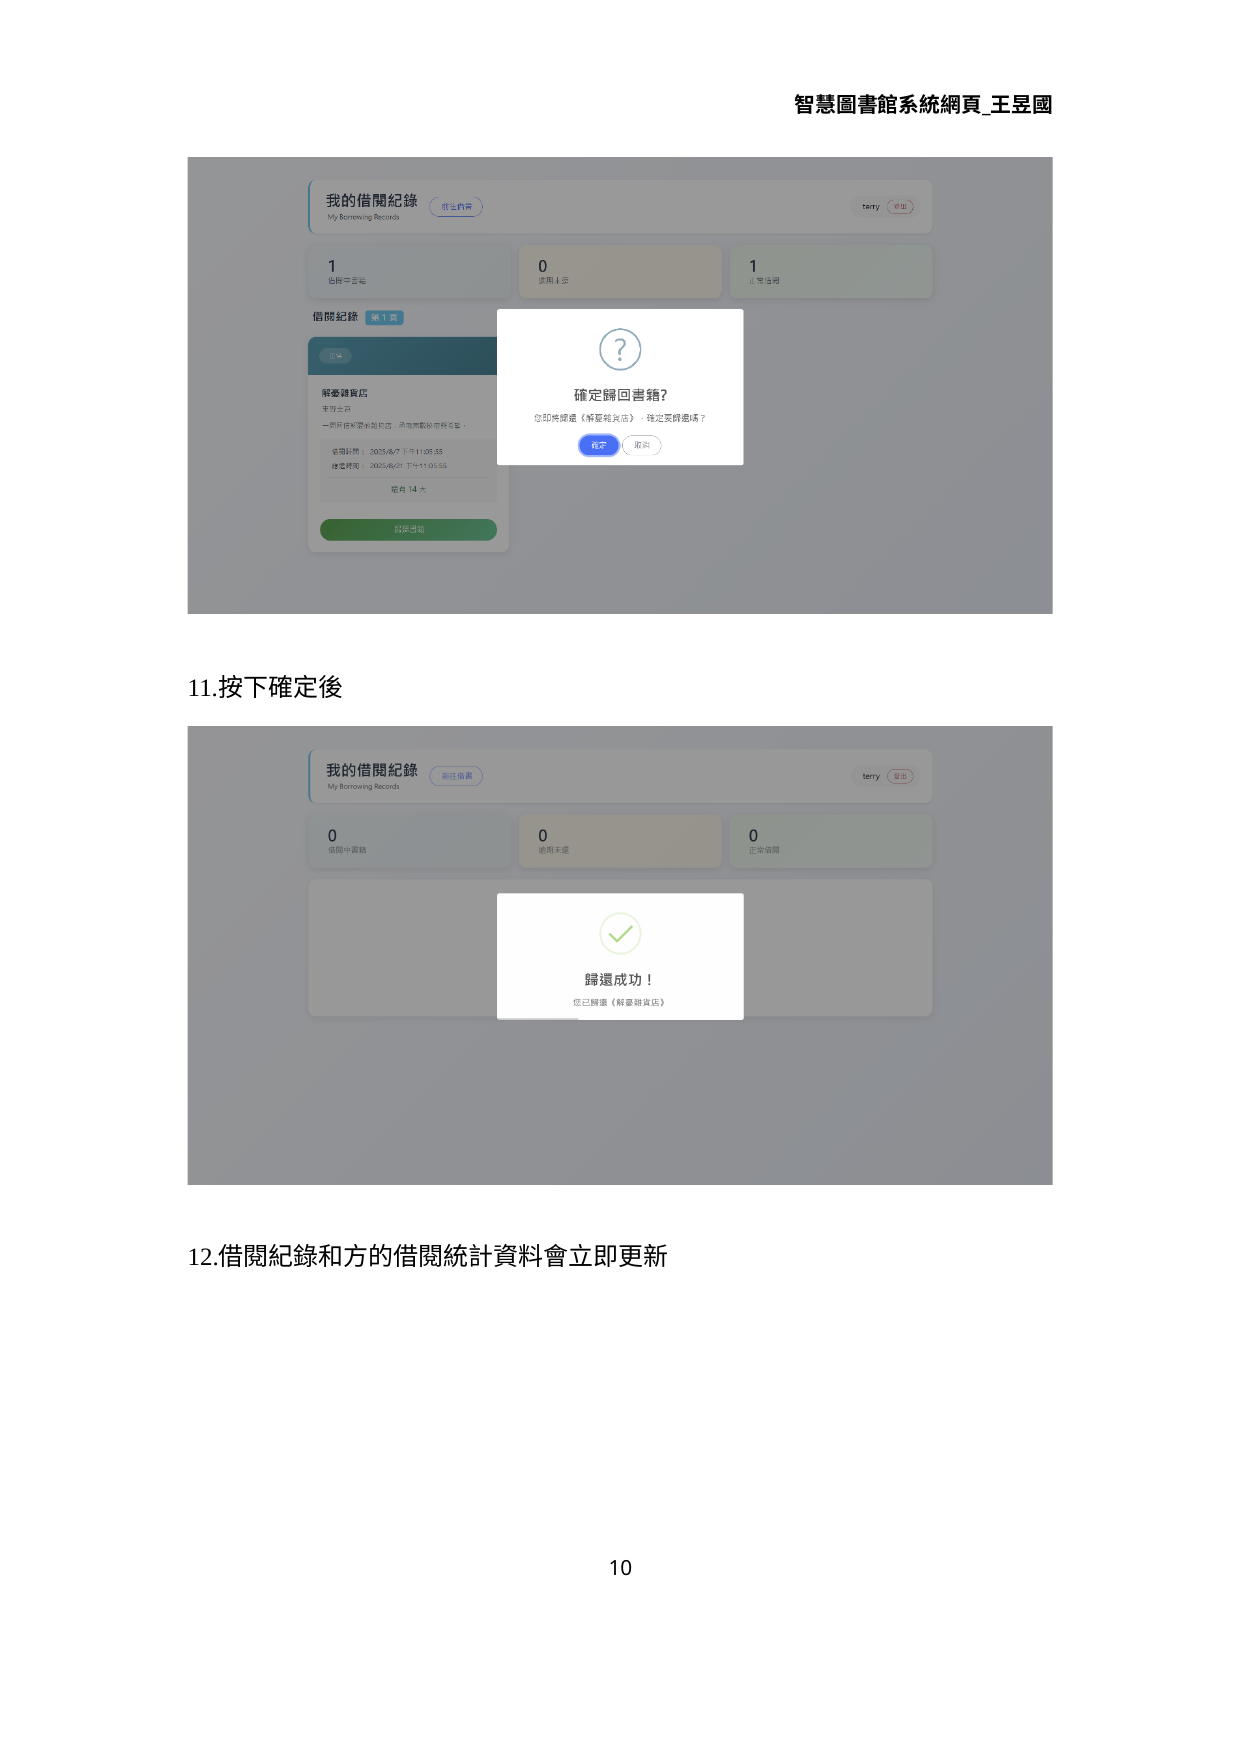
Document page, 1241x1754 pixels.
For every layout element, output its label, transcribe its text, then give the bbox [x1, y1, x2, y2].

text 11.按下確定後 [187, 667, 1053, 704]
text 12.借閱紀錄和方的借閱統計資料會立即更新 [187, 1236, 1053, 1273]
picture [187, 157, 1053, 614]
picture [187, 726, 1053, 1185]
